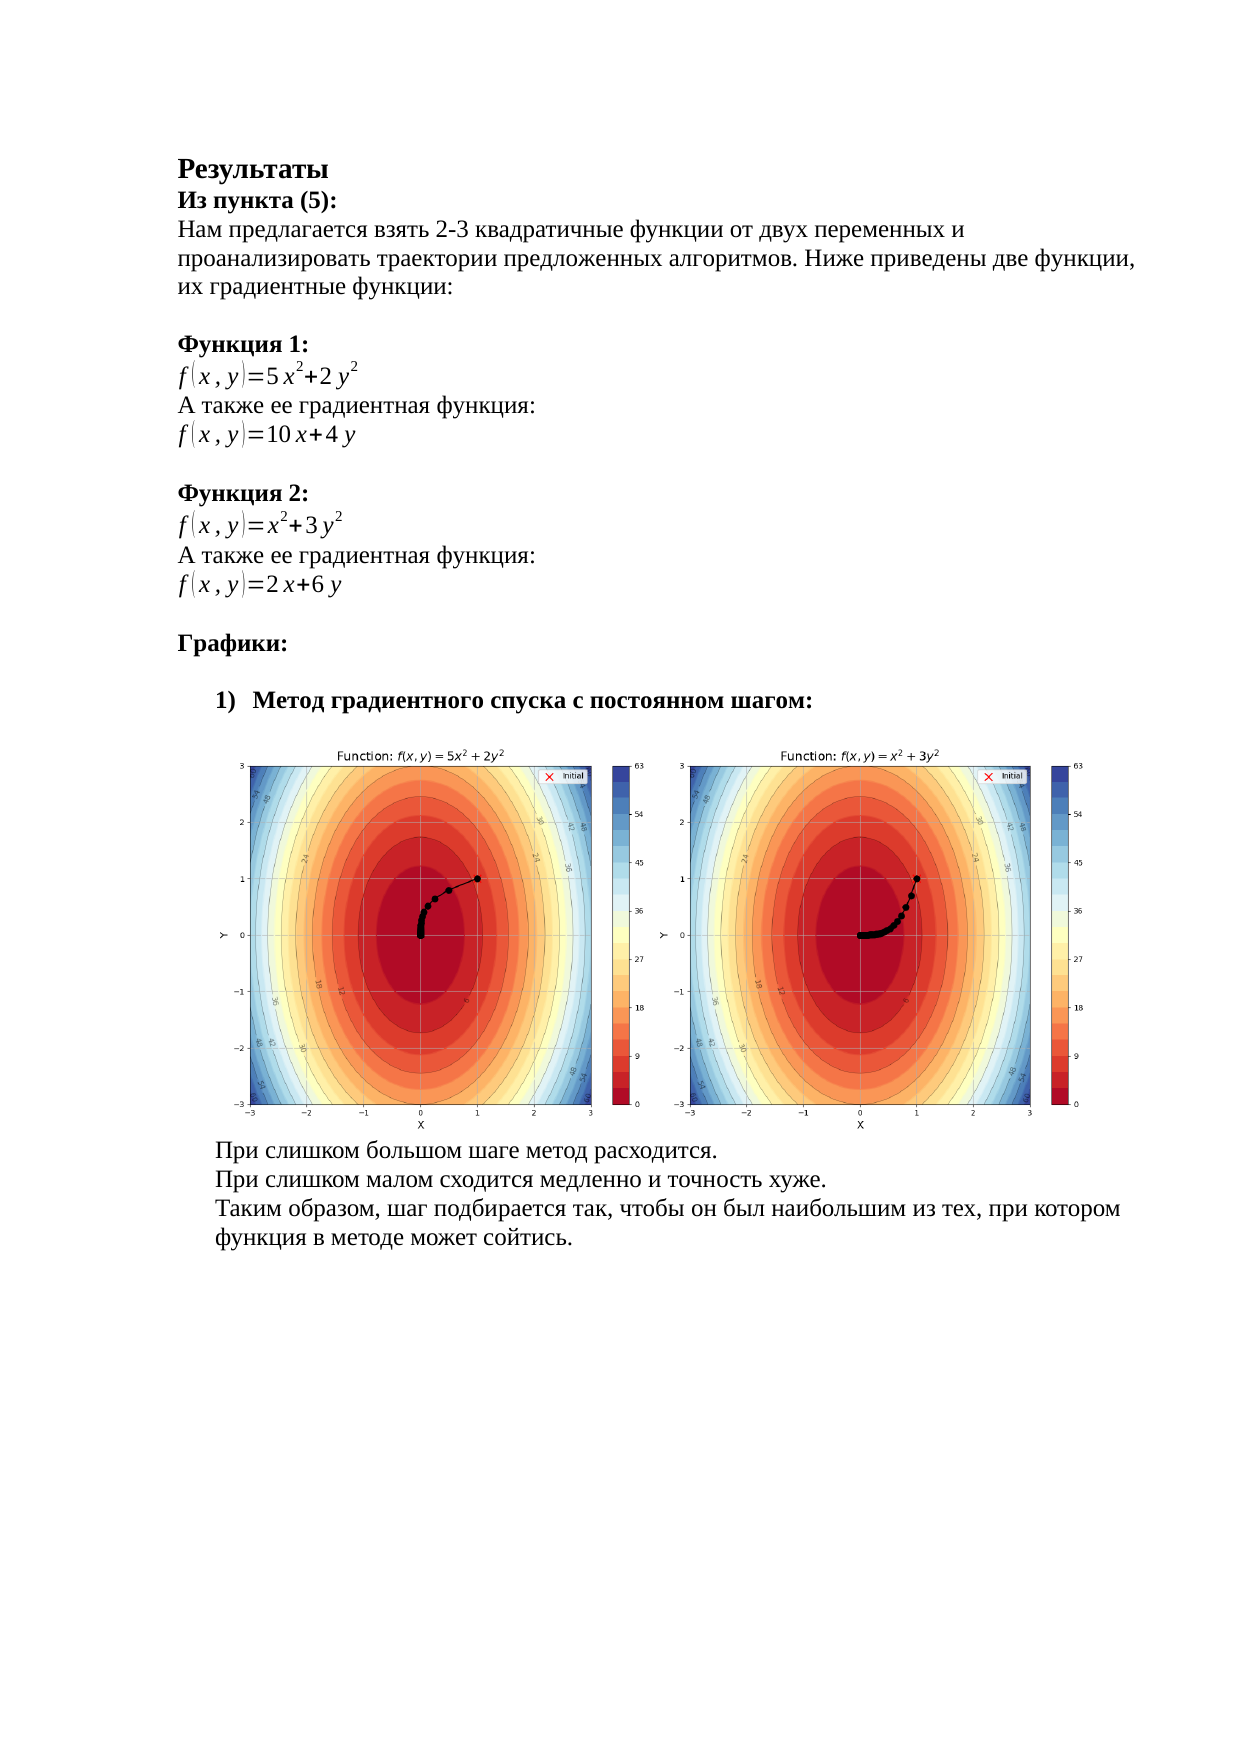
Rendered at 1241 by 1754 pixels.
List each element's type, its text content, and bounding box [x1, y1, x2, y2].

text Из пункта (5): [177, 185, 1152, 214]
text Графики: [177, 628, 1152, 657]
text А также ее градиентная функция: [177, 540, 1152, 569]
list Метод градиентного спуска с постоянном шагом: [215, 686, 1152, 714]
text Результаты [177, 152, 1152, 185]
text Функция 2: [177, 478, 1152, 507]
text Таким образом, шаг подбирается так, чтобы он был наибольшим из тех, при котором функция в методе может сойтись. [215, 1193, 1152, 1251]
picture [214, 743, 648, 1136]
text При слишком большом шаге метод расходится. [215, 1136, 1152, 1164]
text А также ее градиентная функция: [177, 390, 1152, 419]
text Нам предлагается взять 2-3 квадратичные функции от двух переменных и проанализировать траектории предложенных алгоритмов. Ниже приведены две функции, их градиентные функции: [177, 214, 1152, 300]
picture [654, 743, 1088, 1136]
text Функция 1: [177, 329, 1152, 358]
text При слишком малом сходится медленно и точность хуже. [215, 1164, 1152, 1193]
